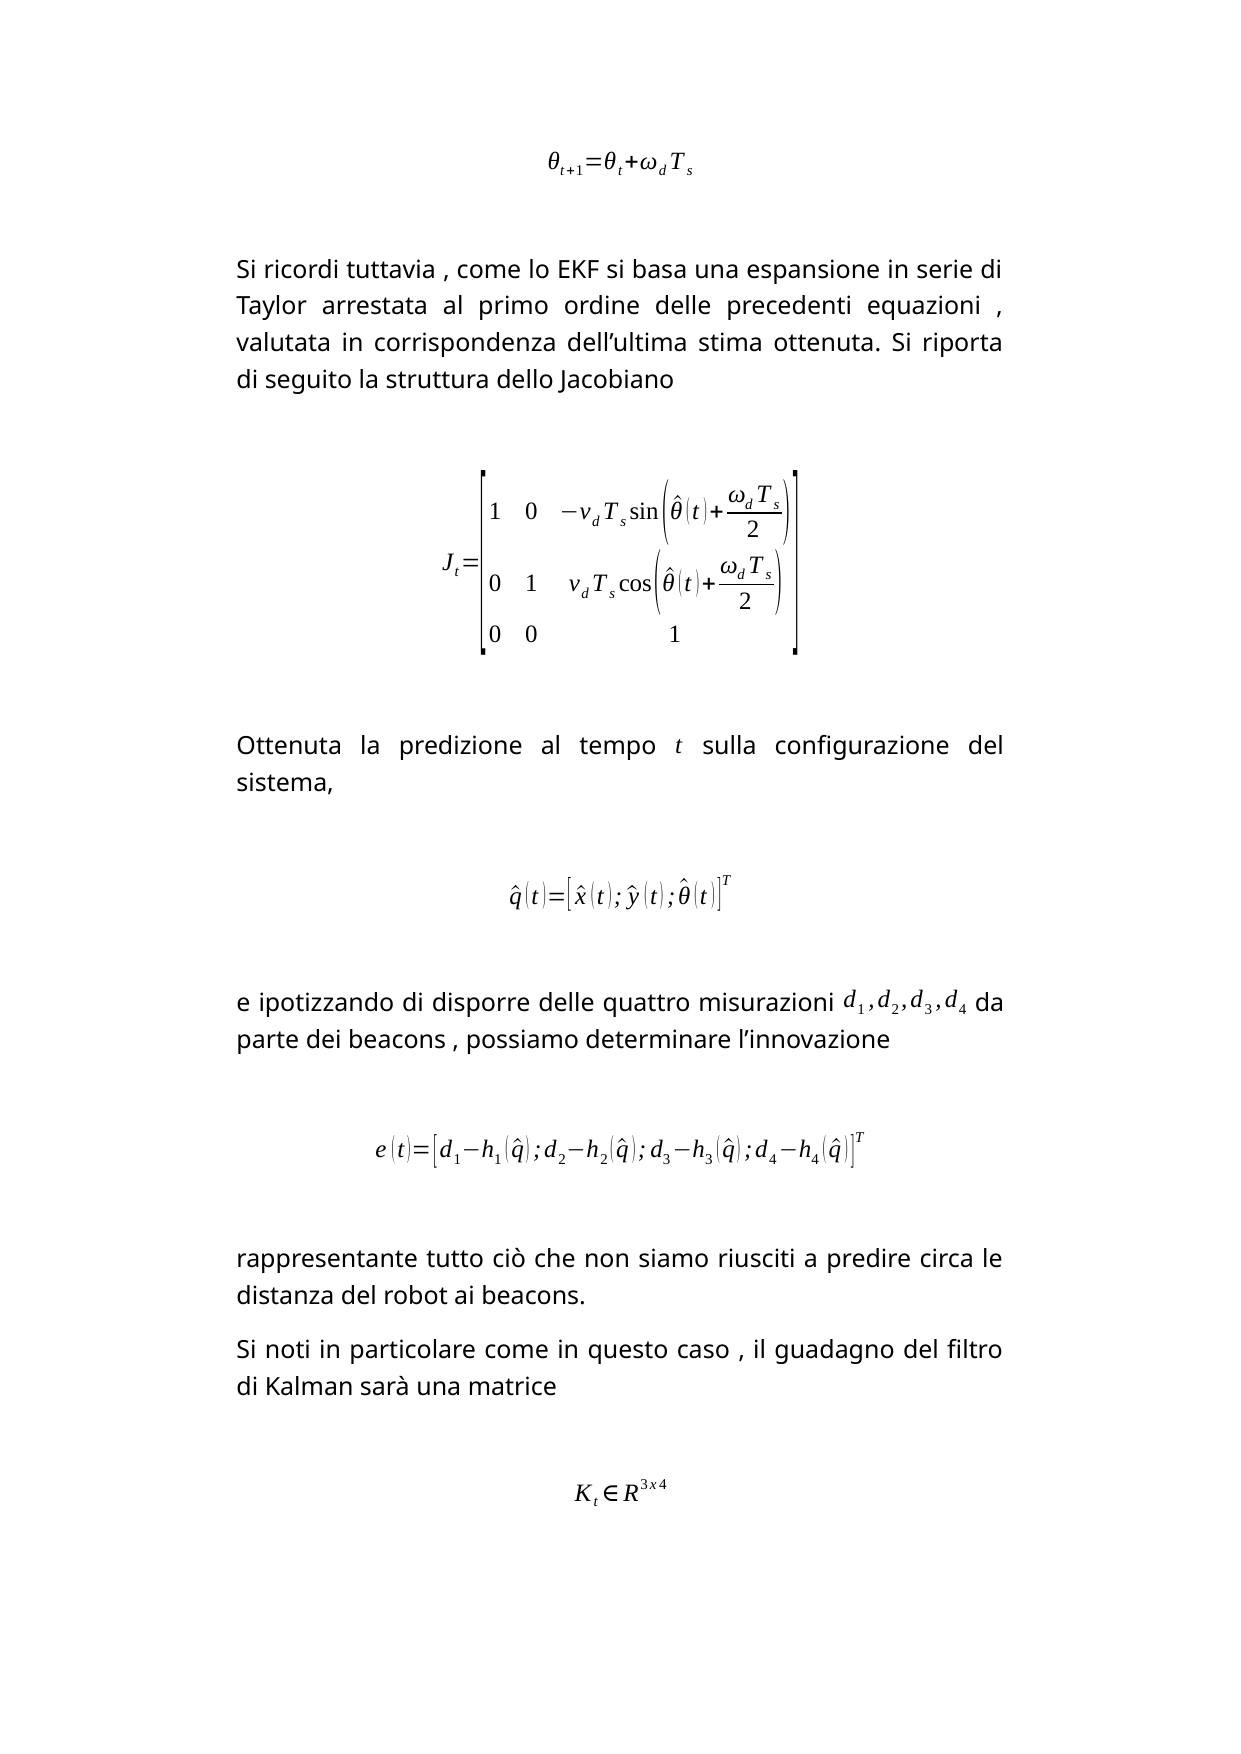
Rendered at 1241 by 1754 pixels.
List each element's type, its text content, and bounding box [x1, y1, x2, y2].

text e ipotizzando di disporre delle quattro misurazioni da parte dei beacons , possiamo determinare l’innovazione [236, 985, 1004, 1056]
text rappresentante tutto ciò che non siamo riusciti a predire circa le distanza del robot ai beacons. [236, 1241, 1004, 1312]
text Si ricordi tuttavia , come lo EKF si basa una espansione in serie di Taylor arrestata al primo ordine delle precedenti equazioni , valutata in corrispondenza dell’ultima stima ottenuta. Si riporta di seguito la struttura dello Jacobiano [236, 251, 1004, 396]
text Si noti in particolare come in questo caso , il guadagno del filtro di Kalman sarà una matrice [236, 1331, 1004, 1402]
text Ottenuta la predizione al tempo sulla configurazione del sistema, [236, 728, 1004, 799]
